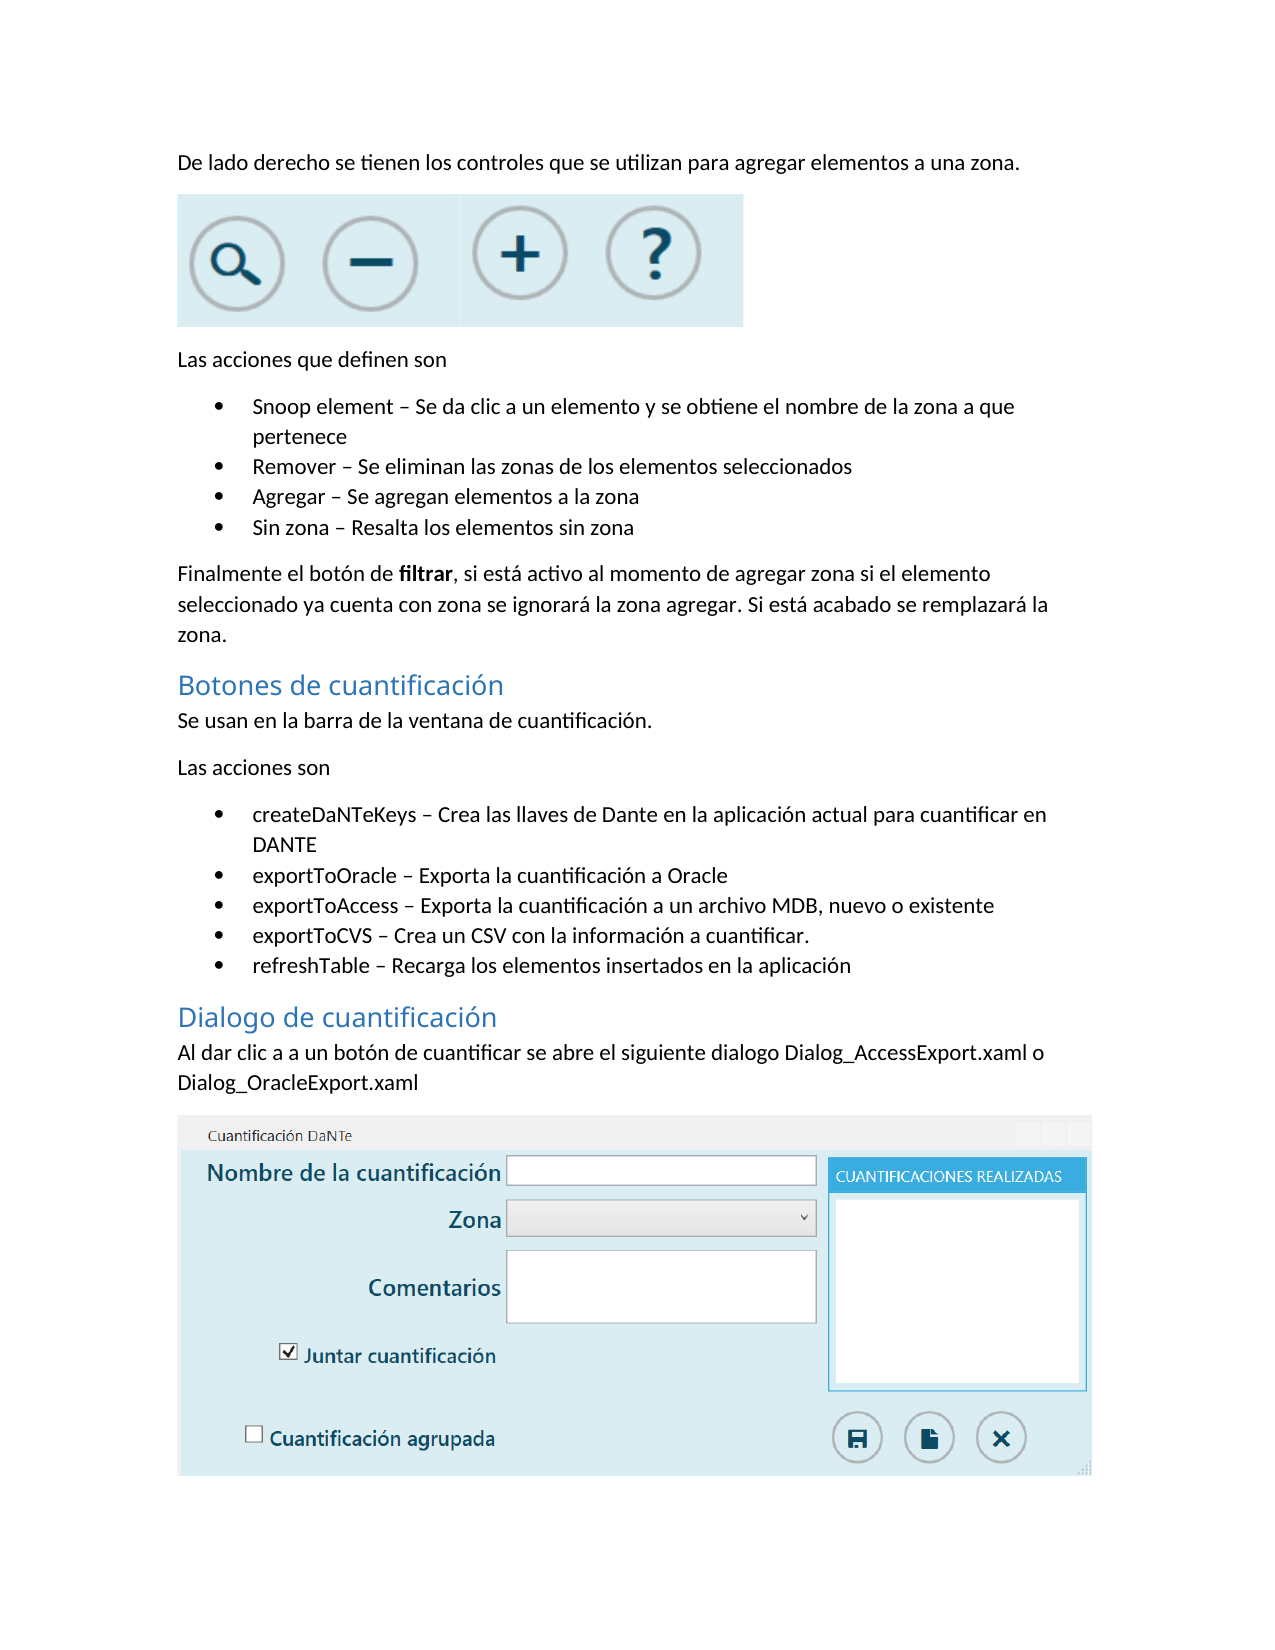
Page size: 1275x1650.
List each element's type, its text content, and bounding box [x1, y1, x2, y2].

text Las acciones son [177, 753, 1098, 782]
list exportToAccess – Exporta la cuantificación a un archivo MDB, nuevo o existente [215, 891, 1098, 919]
picture [177, 194, 744, 327]
list createDaNTeKeys – Crea las llaves de Dante en la aplicación actual para cuantificar en DANTE [215, 800, 1098, 859]
list Snoop element – Se da clic a un elemento y se obtiene el nombre de la zona a que pertenece [215, 392, 1098, 450]
list Agregar – Se agregan elementos a la zona [215, 482, 1098, 511]
list Sin zona – Resalta los elementos sin zona [215, 513, 1098, 541]
list Remover – Se eliminan las zonas de los elementos seleccionados [215, 452, 1098, 480]
picture [177, 1115, 1093, 1476]
list refreshTable – Recarga los elementos insertados en la aplicación [215, 951, 1098, 979]
text De lado derecho se tienen los controles que se utilizan para agregar elementos a una zona. [177, 148, 1098, 176]
subtitle Dialogo de cuantificación [177, 998, 1098, 1035]
text Al dar clic a a un botón de cuantificar se abre el siguiente dialogo Dialog_AccessExport.xaml o Dialog_OracleExport.xaml [177, 1038, 1098, 1096]
list exportToCVS – Crea un CSV con la información a cuantificar. [215, 921, 1098, 949]
text Finalmente el botón de filtrar, si está activo al momento de agregar zona si el elemento seleccionado ya cuenta con zona se ignorará la zona agregar. Si está acabado se remplazará la zona. [177, 559, 1098, 648]
list exportToOracle – Exporta la cuantificación a Oracle [215, 861, 1098, 889]
text Se usan en la barra de la ventana de cuantificación. [177, 707, 1098, 735]
text Las acciones que definen son [177, 345, 1098, 373]
subtitle Botones de cuantificación [177, 667, 1098, 704]
